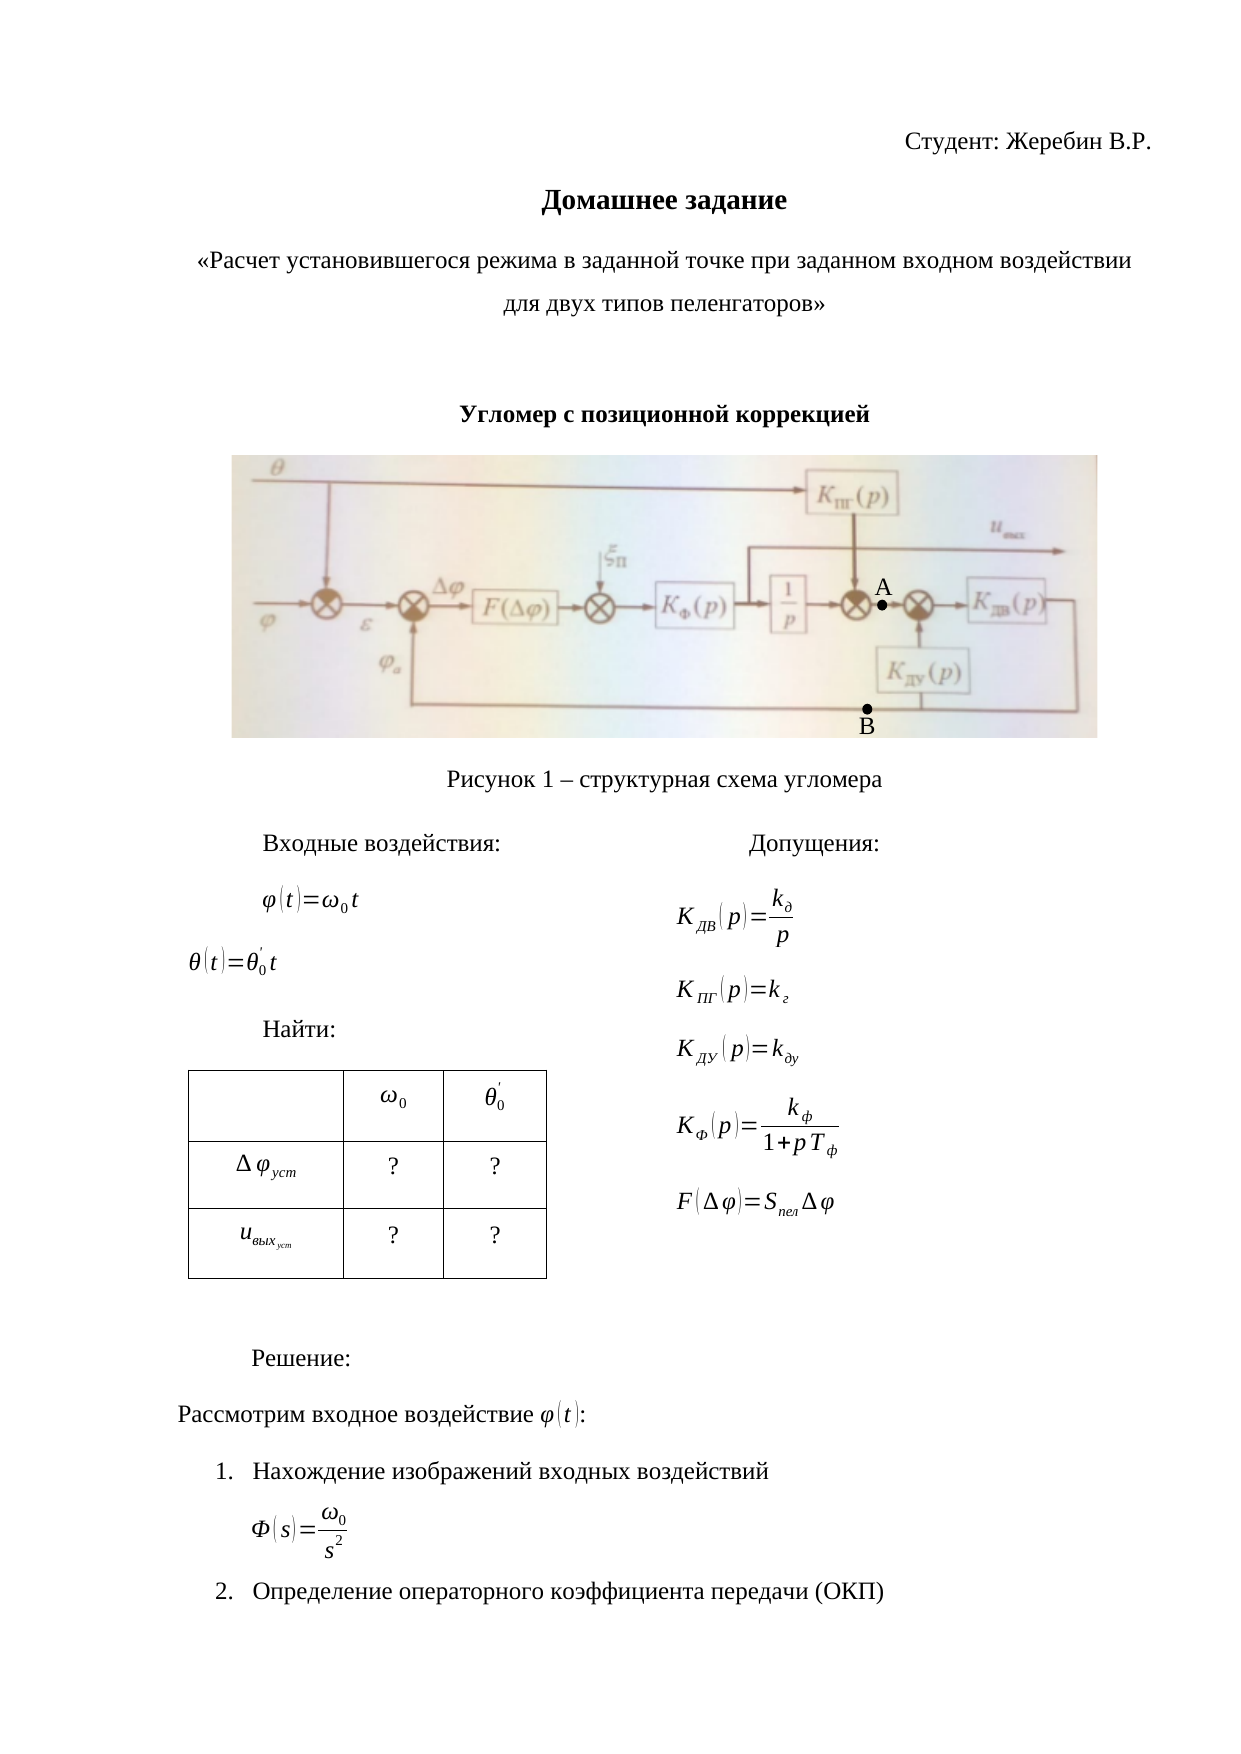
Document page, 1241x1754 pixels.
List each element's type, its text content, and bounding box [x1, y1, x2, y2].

table_header Допущения: [664, 820, 1151, 1279]
text Рисунок 1 – структурная схема угломера [177, 764, 1152, 793]
picture [231, 455, 1098, 738]
text Студент: Жеребин В.Р. [177, 126, 1152, 155]
table_header Входные воздействия: [177, 820, 664, 1006]
list Нахождение изображений входных воздействий [215, 1456, 1152, 1485]
text Угломер с позиционной коррекцией [177, 399, 1152, 428]
text Рассмотрим входное воздействие : [177, 1398, 1152, 1429]
text Решение: [177, 1343, 1152, 1372]
text «Расчет установившегося режима в заданной точке при заданном входном воздействии для двух типов пеленгаторов» [177, 245, 1152, 317]
list Определение операторного коэффициента передачи (ОКП) [215, 1576, 1152, 1605]
text Домашнее задание [177, 182, 1152, 216]
table_cell Найти: [177, 1006, 664, 1279]
